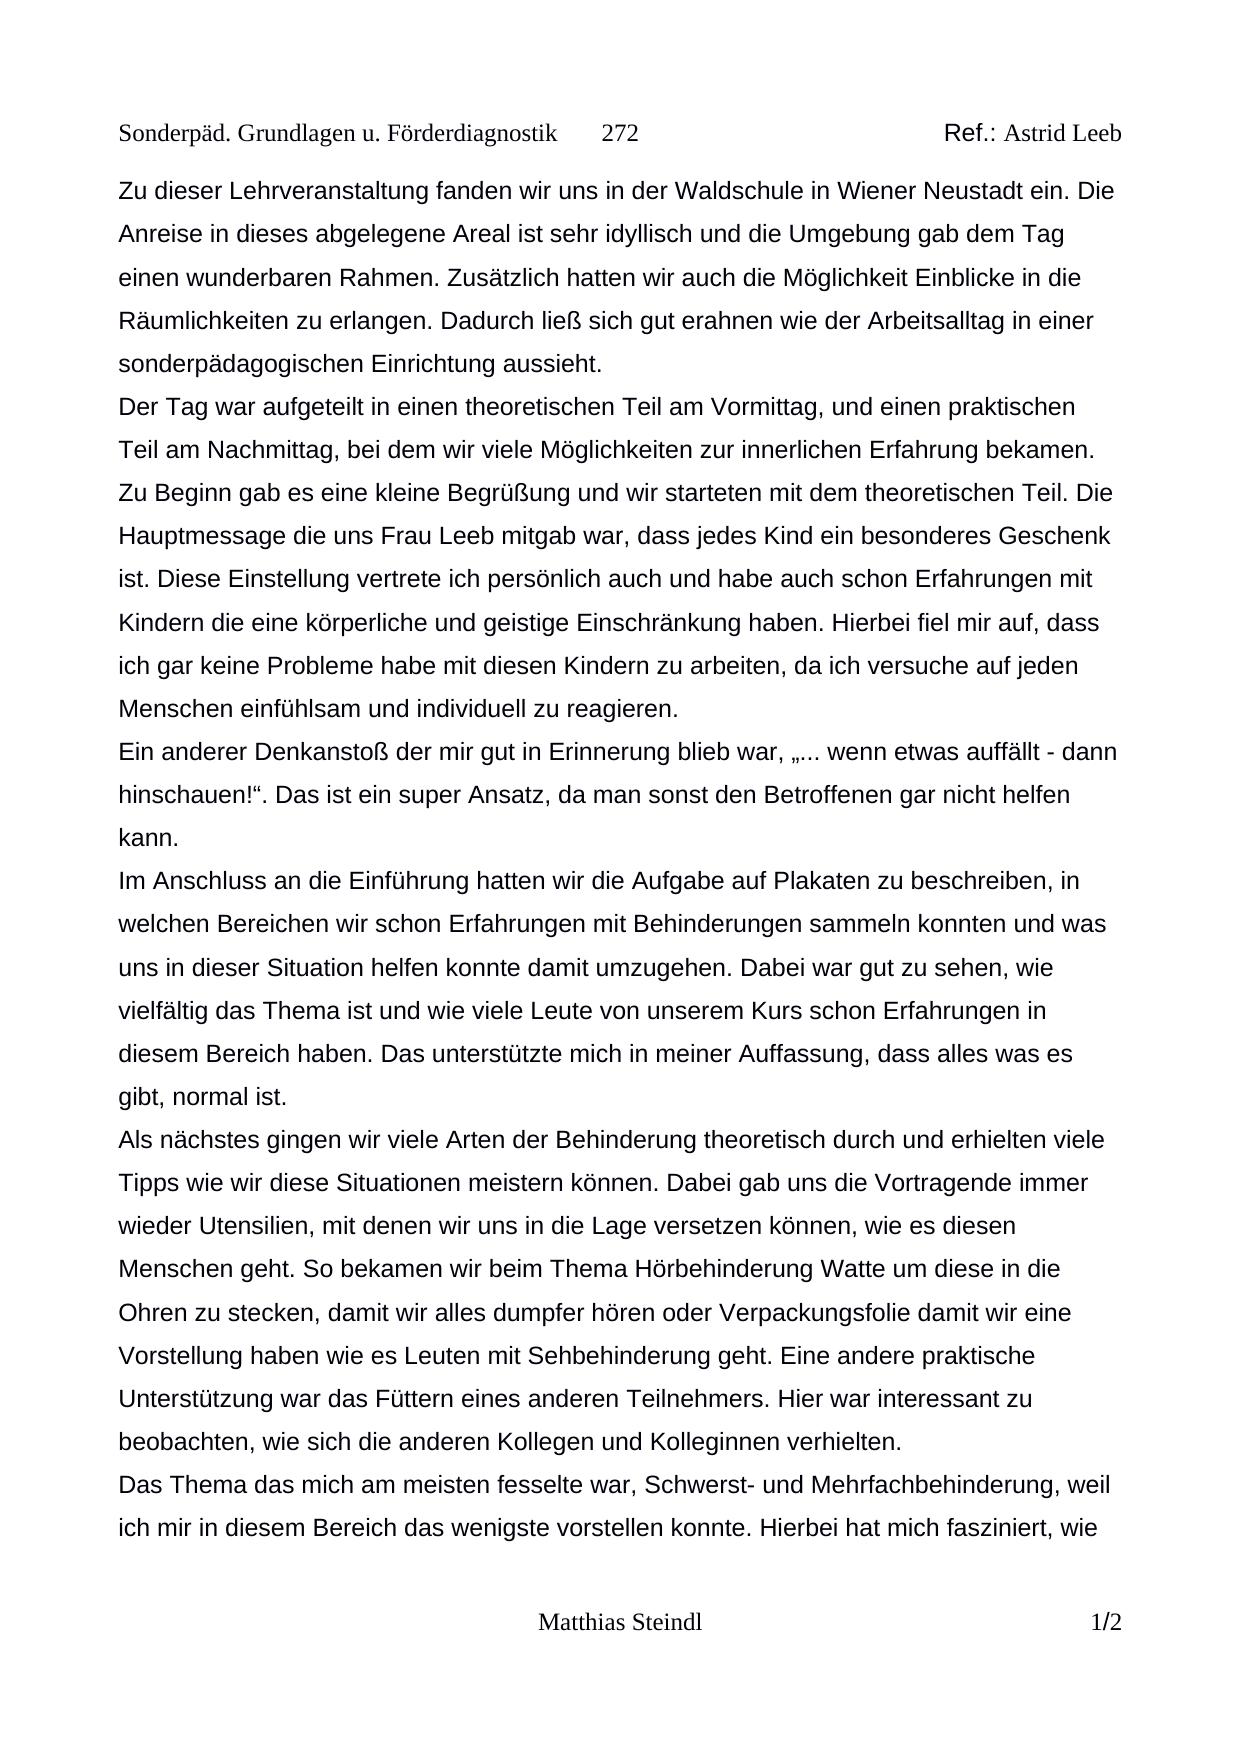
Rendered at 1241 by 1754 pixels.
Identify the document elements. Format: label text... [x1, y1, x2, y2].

text Der Tag war aufgeteilt in einen theoretischen Teil am Vormittag, und einen praktischen Teil am Nachmittag, bei dem wir viele Möglichkeiten zur innerlichen Erfahrung bekamen. [118, 392, 1122, 464]
text Zu Beginn gab es eine kleine Begrüßung und wir starteten mit dem theoretischen Teil. Die Hauptmessage die uns Frau Leeb mitgab war, dass jedes Kind ein besonderes Geschenk ist. Diese Einstellung vertrete ich persönlich auch und habe auch schon Erfahrungen mit Kindern die eine körperliche und geistige Einschränkung haben. Hierbei fiel mir auf, dass ich gar keine Probleme habe mit diesen Kindern zu arbeiten, da ich versuche auf jeden Menschen einfühlsam und individuell zu reagieren. [118, 478, 1122, 723]
text Als nächstes gingen wir viele Arten der Behinderung theoretisch durch und erhielten viele Tipps wie wir diese Situationen meistern können. Dabei gab uns die Vortragende immer wieder Utensilien, mit denen wir uns in die Lage versetzen können, wie es diesen Menschen geht. So bekamen wir beim Thema Hörbehinderung Watte um diese in die Ohren zu stecken, damit wir alles dumpfer hören oder Verpackungsfolie damit wir eine Vorstellung haben wie es Leuten mit Sehbehinderung geht. Eine andere praktische Unterstützung war das Füttern eines anderen Teilnehmers. Hier war interessant zu beobachten, wie sich die anderen Kollegen und Kolleginnen verhielten. [118, 1125, 1122, 1456]
text Ein anderer Denkanstoß der mir gut in Erinnerung blieb war, „... wenn etwas auffällt - dann hinschauen!“. Das ist ein super Ansatz, da man sonst den Betroffenen gar nicht helfen kann. [118, 737, 1122, 852]
text Zu dieser Lehrveranstaltung fanden wir uns in der Waldschule in Wiener Neustadt ein. Die Anreise in dieses abgelegene Areal ist sehr idyllisch und die Umgebung gab dem Tag einen wunderbaren Rahmen. Zusätzlich hatten wir auch die Möglichkeit Einblicke in die Räumlichkeiten zu erlangen. Dadurch ließ sich gut erahnen wie der Arbeitsalltag in einer sonderpädagogischen Einrichtung aussieht. [118, 176, 1122, 378]
text Im Anschluss an die Einführung hatten wir die Aufgabe auf Plakaten zu beschreiben, in welchen Bereichen wir schon Erfahrungen mit Behinderungen sammeln konnten und was uns in dieser Situation helfen konnte damit umzugehen. Dabei war gut zu sehen, wie vielfältig das Thema ist und wie viele Leute von unserem Kurs schon Erfahrungen in diesem Bereich haben. Das unterstützte mich in meiner Auffassung, dass alles was es gibt, normal ist. [118, 866, 1122, 1111]
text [118, 1470, 1122, 1542]
